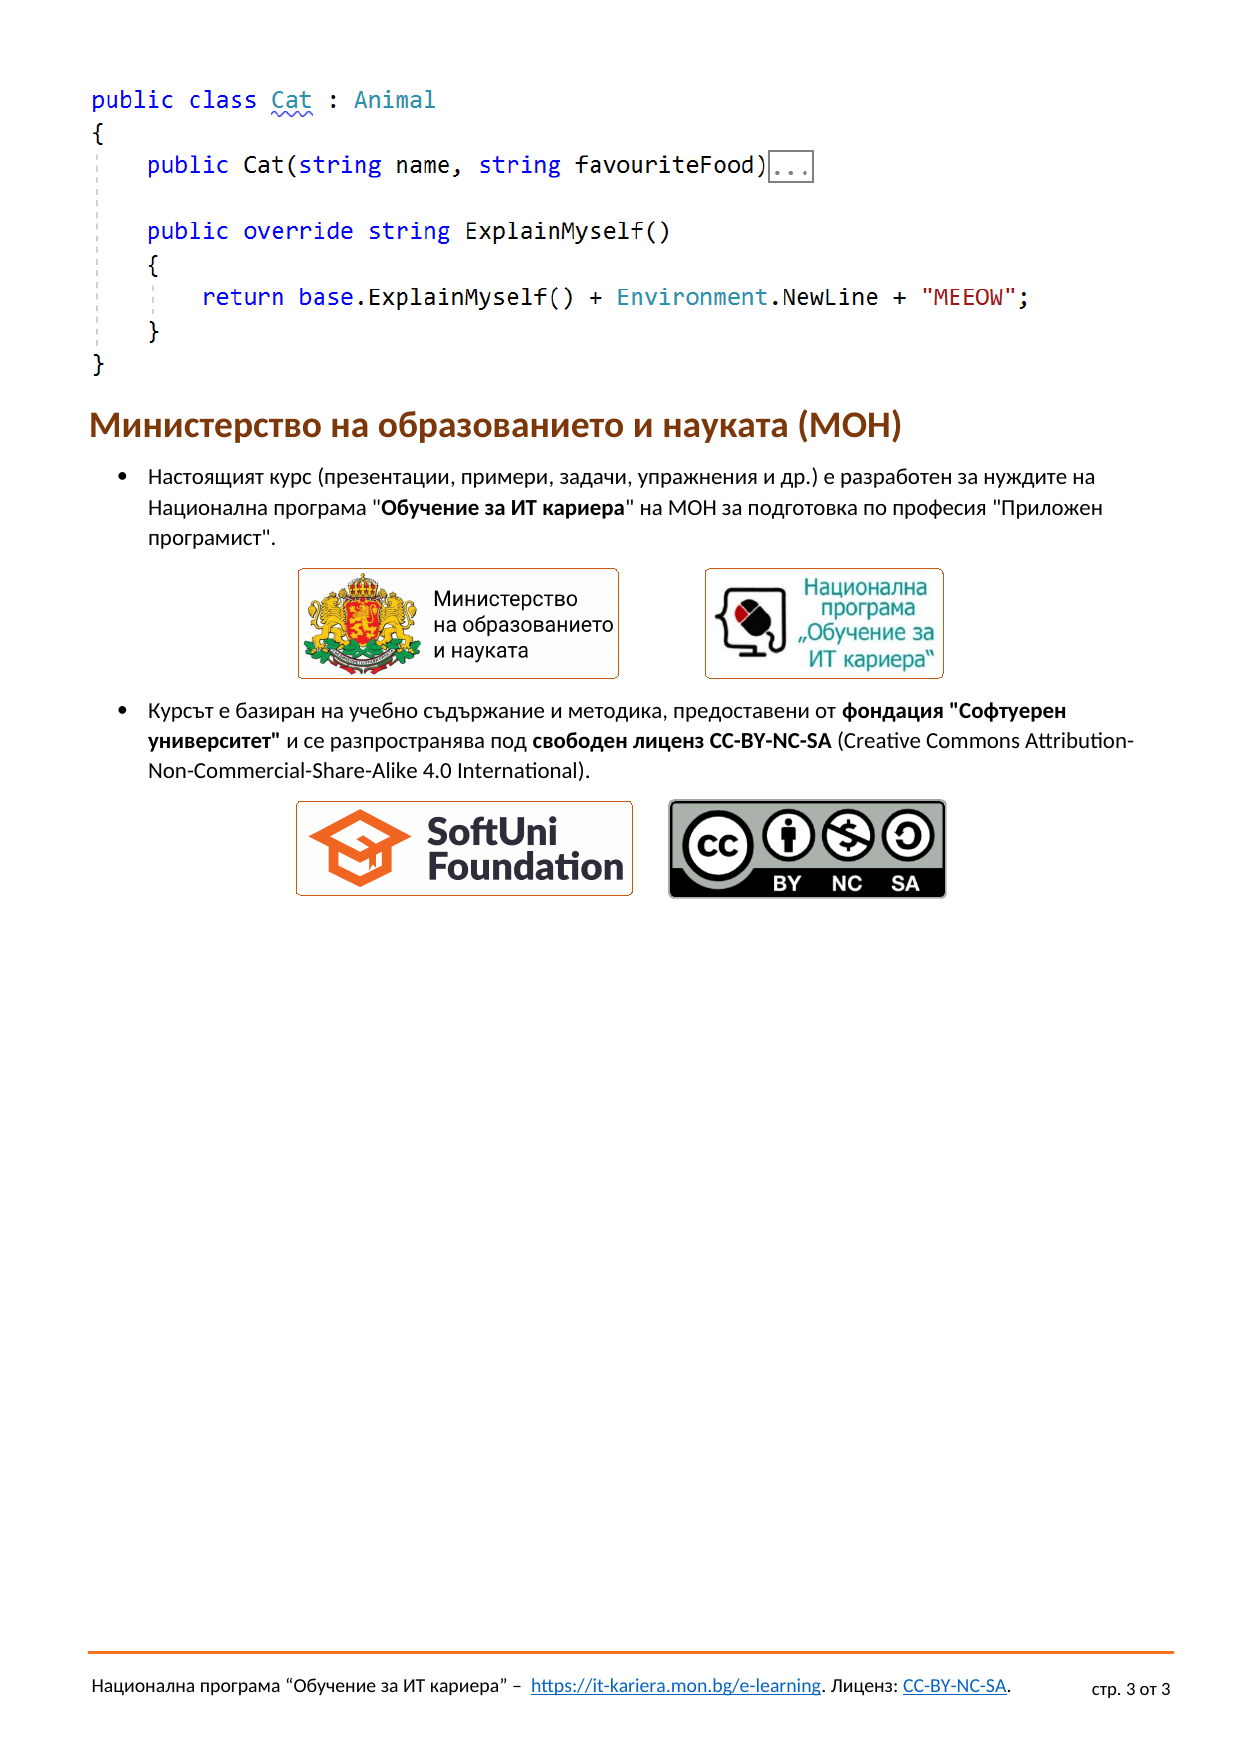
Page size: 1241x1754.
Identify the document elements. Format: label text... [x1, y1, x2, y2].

list Настоящият курс (презентации, примери, задачи, упражнения и др.) е разработен за нуждите на Национална програма "Обучение за ИТ кариера" на МОН за подготовка по професия "Приложен програмист". [118, 462, 1152, 551]
picture [668, 799, 947, 899]
list Курсът е базиран на учебно съдържание и методика, предоставени от фондация "Софтуерен университет" и се разпространява под свободен лиценз CC-BY-NC-SA (Creative Commons Attribution-Non-Commercial-Share-Alike 4.0 International). [118, 696, 1152, 784]
subtitle Министерство на образованието и науката (МОН) [89, 401, 1152, 447]
picture [299, 568, 619, 678]
picture [88, 88, 1038, 379]
picture [296, 802, 633, 895]
picture [706, 568, 943, 678]
